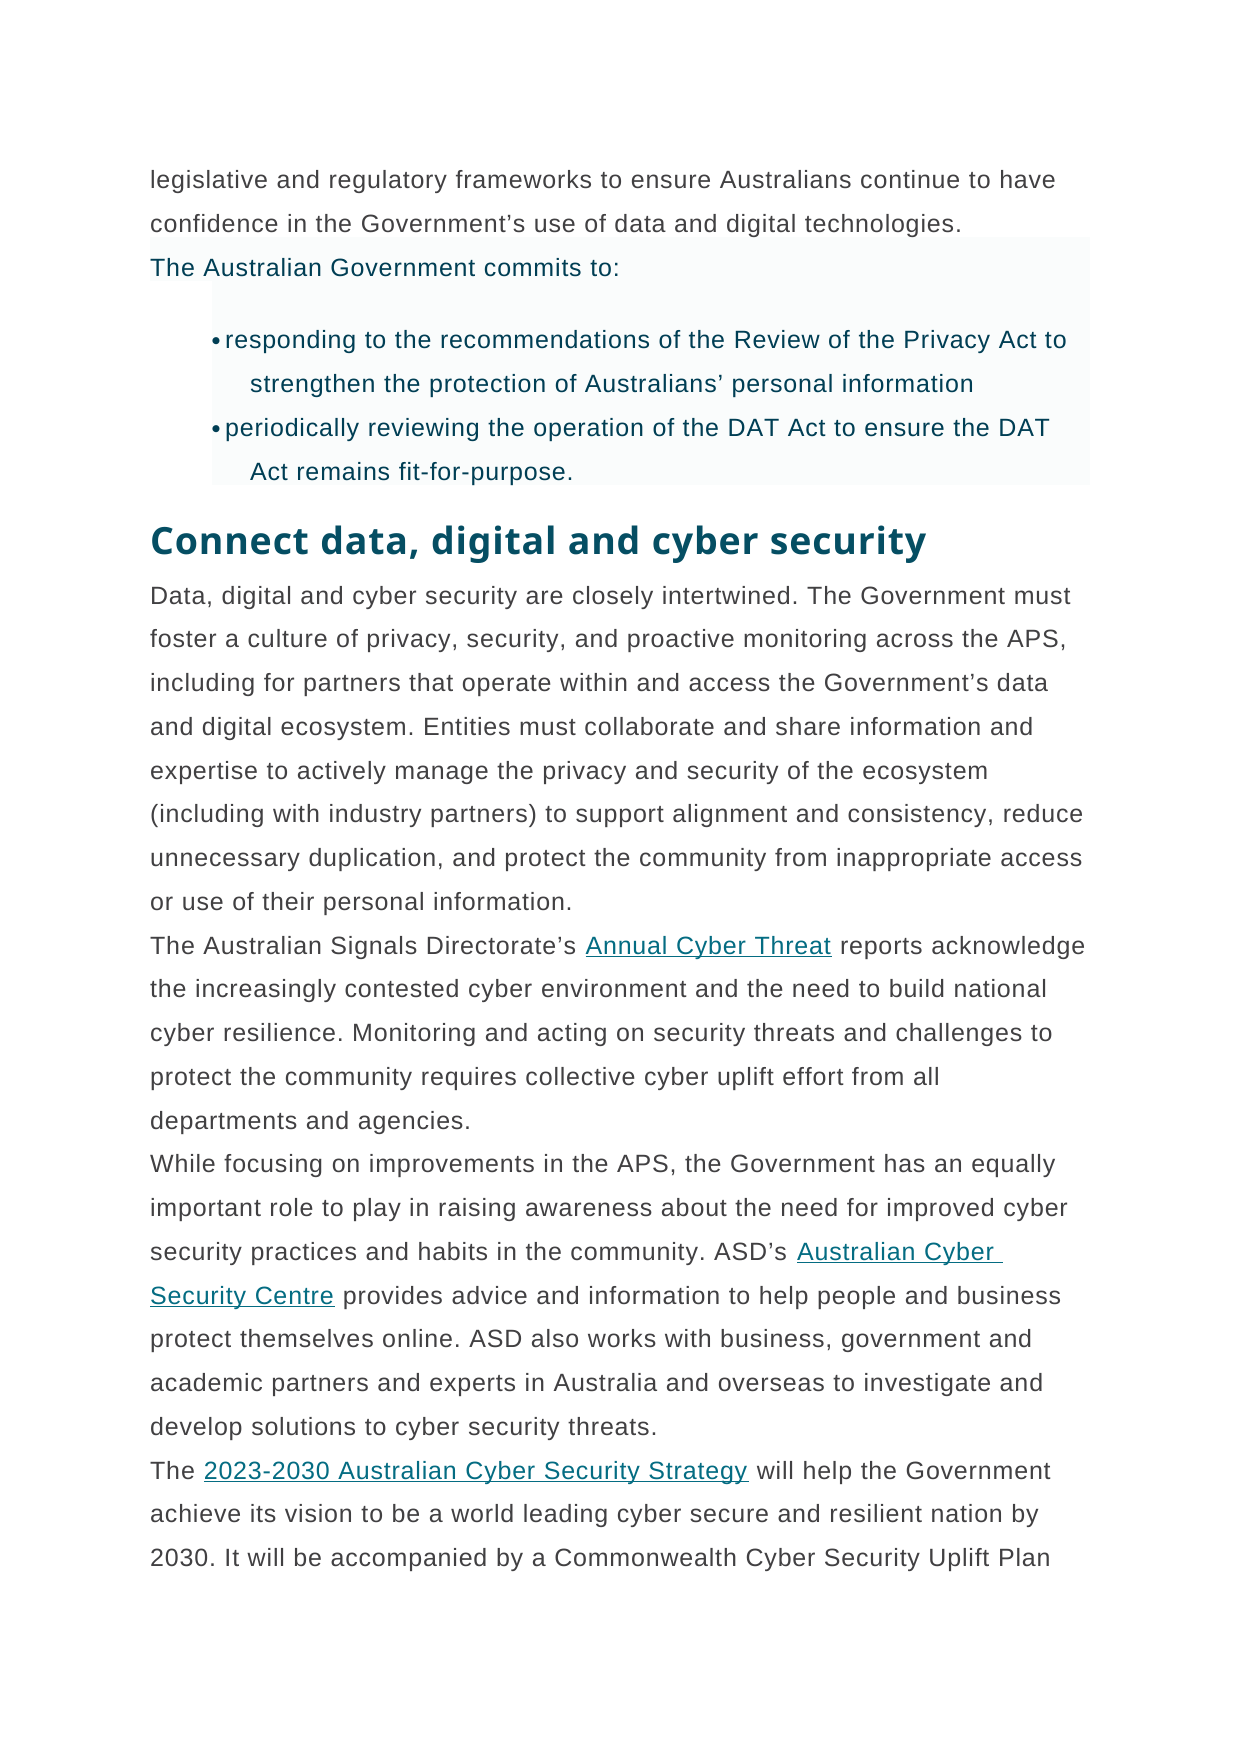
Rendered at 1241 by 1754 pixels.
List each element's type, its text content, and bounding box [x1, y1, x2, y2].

list responding to the recommendations of the Review of the Privacy Act to strengthen the protection of Australians’ personal information [212, 310, 1090, 398]
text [150, 1441, 1090, 1572]
list periodically reviewing the operation of the DAT Act to ensure the DAT Act remains fit-for-purpose. [212, 398, 1090, 485]
text While focusing on improvements in the APS, the Government has an equally important role to play in raising awareness about the need for improved cyber security practices and habits in the community. ASD’s Australian Cyber Security Centre provides advice and information to help people and business protect themselves online. ASD also works with business, government and academic partners and experts in Australia and overseas to investigate and develop solutions to cyber security threats. [150, 1134, 1090, 1441]
text The Australian Signals Directorate’s Annual Cyber Threat reports acknowledge the increasingly contested cyber environment and the need to build national cyber resilience. Monitoring and acting on security threats and challenges to protect the community requires collective cyber uplift effort from all departments and agencies. [150, 916, 1090, 1134]
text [150, 150, 1090, 237]
text Connect data, digital and cyber security [150, 514, 1090, 566]
text The Australian Government commits to: [150, 237, 1090, 281]
text Data, digital and cyber security are closely intertwined. The Government must foster a culture of privacy, security, and proactive monitoring across the APS, including for partners that operate within and access the Government’s data and digital ecosystem. Entities must collaborate and share information and expertise to actively manage the privacy and security of the ecosystem (including with industry partners) to support alignment and consistency, reduce unnecessary duplication, and protect the community from inappropriate access or use of their personal information. [150, 566, 1090, 916]
